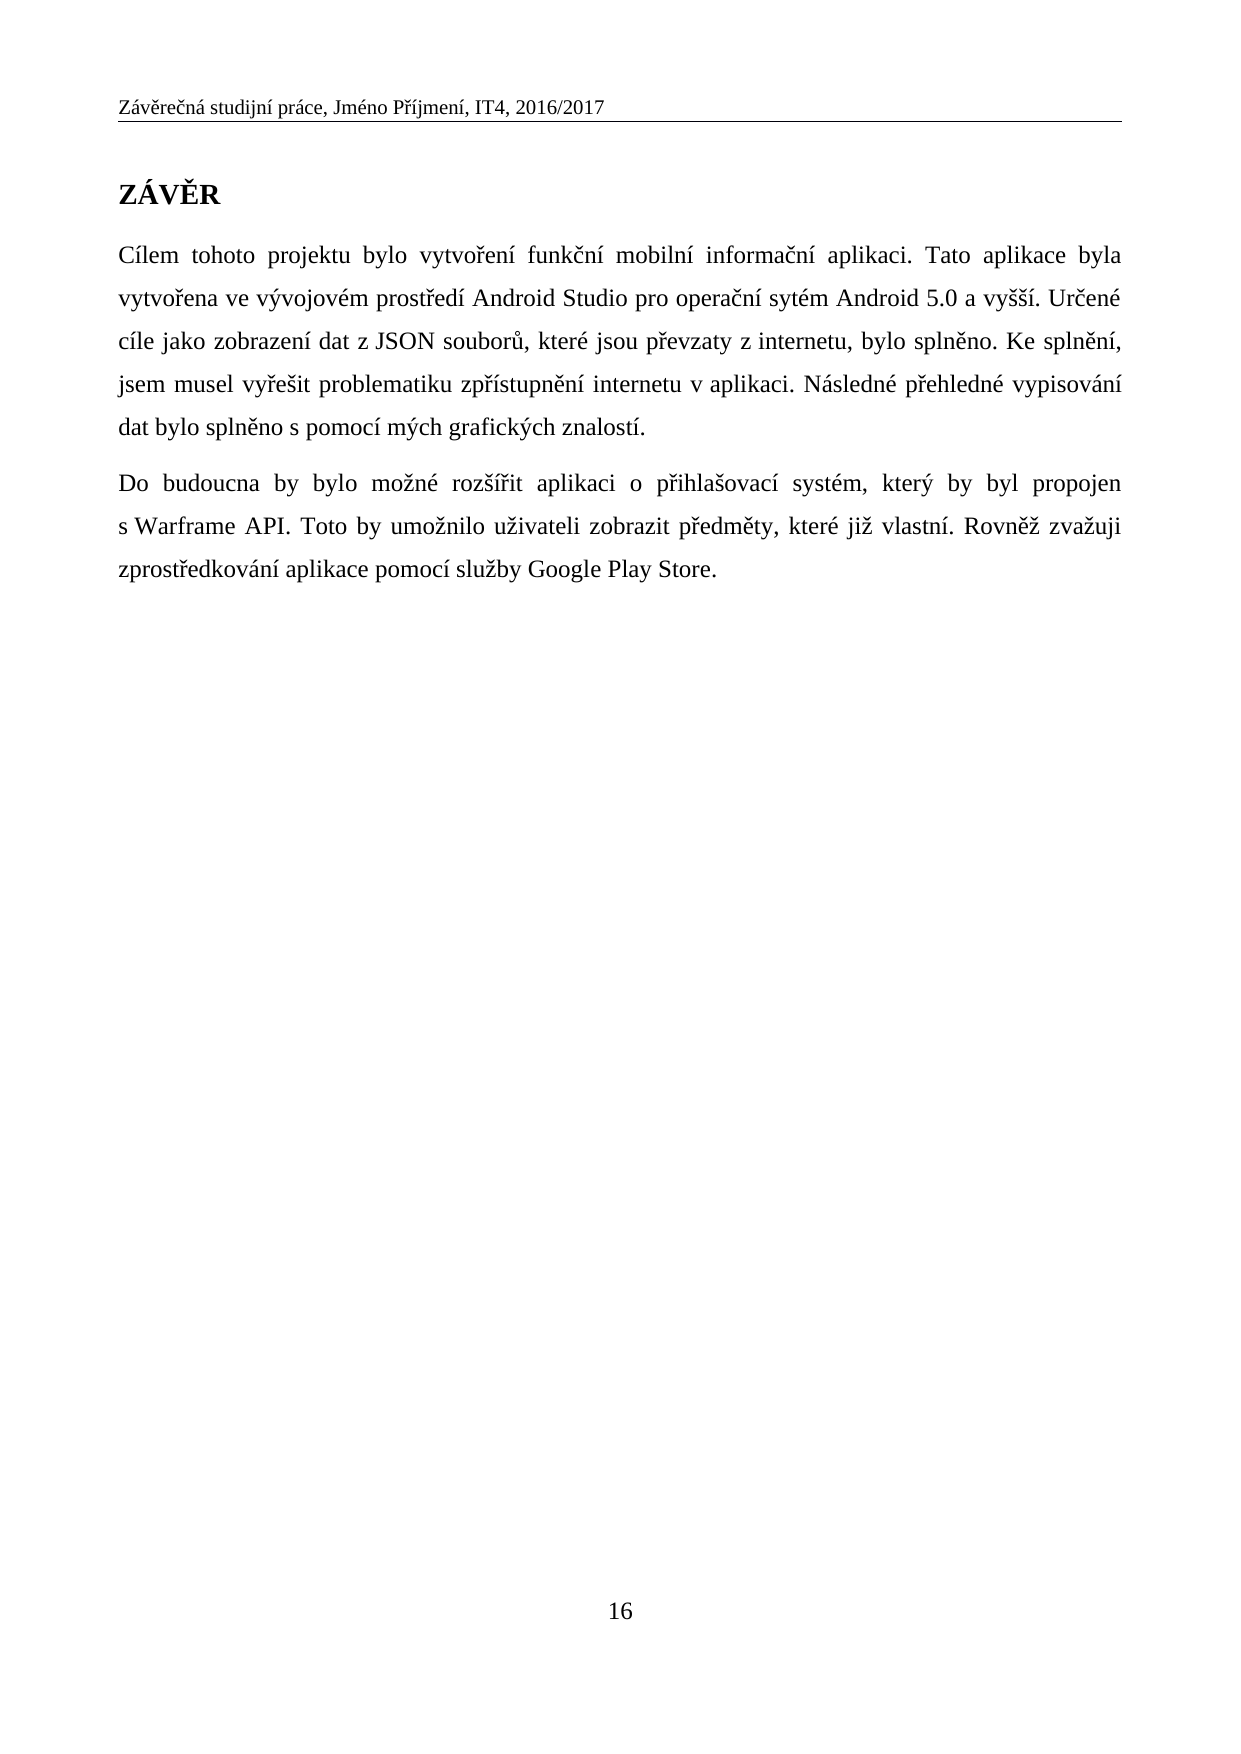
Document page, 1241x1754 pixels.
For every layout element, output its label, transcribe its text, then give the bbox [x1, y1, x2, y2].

text Do budoucna by bylo možné rozšířit aplikaci o přihlašovací systém, který by byl propojen s Warframe API. Toto by umožnilo uživateli zobrazit předměty, které již vlastní. Rovněž zvažuji zprostředkování aplikace pomocí služby Google Play Store. [118, 468, 1122, 583]
subtitle Závěr [118, 177, 1122, 211]
text Cílem tohoto projektu bylo vytvoření funkční mobilní informační aplikaci. Tato aplikace byla vytvořena ve vývojovém prostředí Android Studio pro operační sytém Android 5.0 a vyšší. Určené cíle jako zobrazení dat z JSON souborů, které jsou převzaty z internetu, bylo splněno. Ke splnění, jsem musel vyřešit problematiku zpřístupnění internetu v aplikaci. Následné přehledné vypisování dat bylo splněno s pomocí mých grafických znalostí. [118, 240, 1122, 441]
